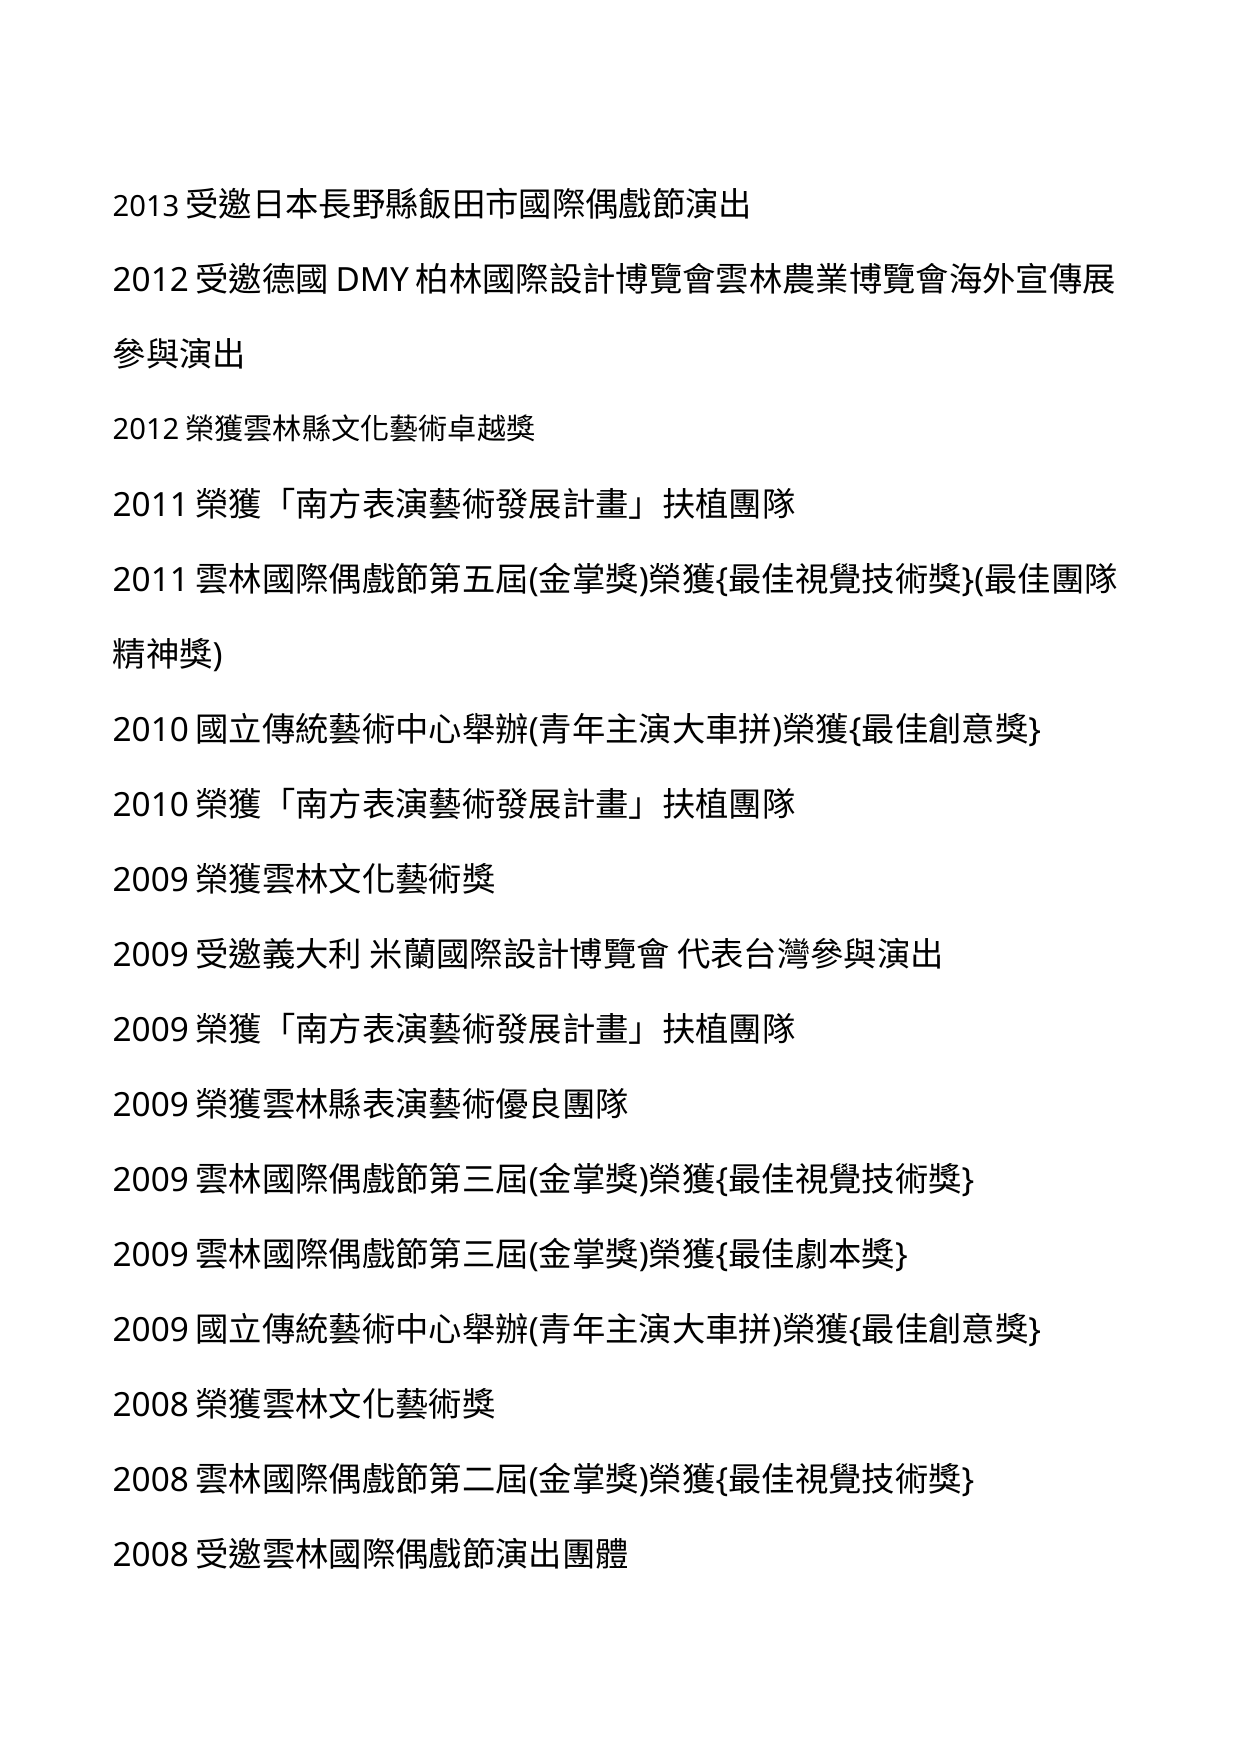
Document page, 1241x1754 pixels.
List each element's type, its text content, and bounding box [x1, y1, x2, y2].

text 2009榮獲雲林文化藝術獎 [112, 839, 1125, 914]
text 2008受邀雲林國際偶戲節演出團體 [112, 1514, 1125, 1589]
text 2010榮獲「南方表演藝術發展計畫」扶植團隊 [112, 764, 1125, 839]
text 2013受邀日本長野縣飯田市國際偶戲節演出 [112, 164, 1125, 239]
text 2009雲林國際偶戲節第三屆(金掌獎)榮獲{最佳劇本獎} [112, 1214, 1125, 1289]
text 2009雲林國際偶戲節第三屆(金掌獎)榮獲{最佳視覺技術獎} [112, 1139, 1125, 1214]
text 2009榮獲「南方表演藝術發展計畫」扶植團隊 [112, 989, 1125, 1064]
text 2009受邀義大利 米蘭國際設計博覽會 代表台灣參與演出 [112, 914, 1125, 989]
text 2012榮獲雲林縣文化藝術卓越獎 [112, 389, 1125, 464]
text 2011雲林國際偶戲節第五屆(金掌獎)榮獲{最佳視覺技術獎}(最佳團隊精神獎) [112, 539, 1125, 689]
text 2012受邀德國DMY柏林國際設計博覽會雲林農業博覽會海外宣傳展 參與演出 [112, 239, 1125, 389]
text 2008雲林國際偶戲節第二屆(金掌獎)榮獲{最佳視覺技術獎} [112, 1439, 1125, 1514]
text 2008榮獲雲林文化藝術獎 [112, 1364, 1125, 1439]
text 2010國立傳統藝術中心舉辦(青年主演大車拼)榮獲{最佳創意獎} [112, 689, 1125, 764]
text 2011榮獲「南方表演藝術發展計畫」扶植團隊 [112, 464, 1125, 539]
text 2009國立傳統藝術中心舉辦(青年主演大車拼)榮獲{最佳創意獎} [112, 1289, 1125, 1364]
text 2009榮獲雲林縣表演藝術優良團隊 [112, 1064, 1125, 1139]
